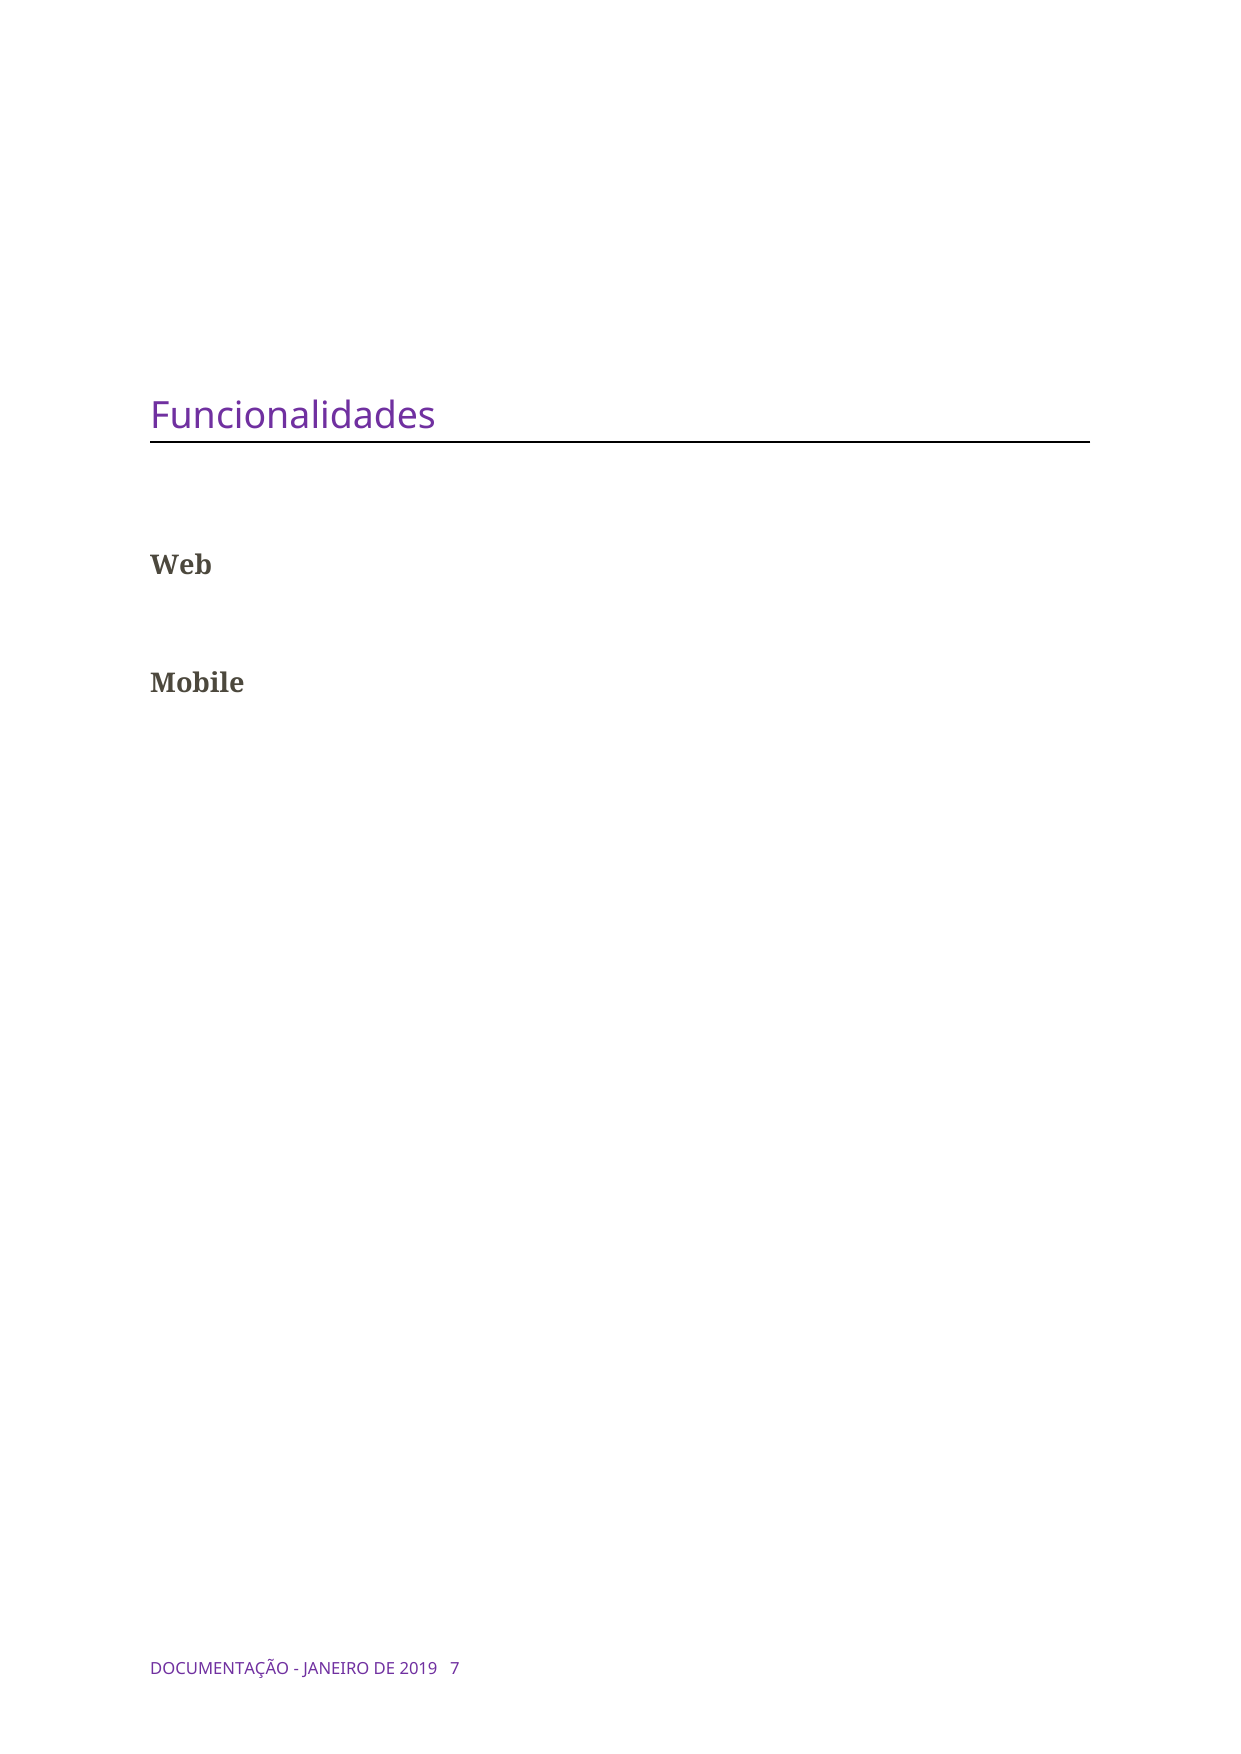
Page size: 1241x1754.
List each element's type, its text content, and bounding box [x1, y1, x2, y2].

text Funcionalidades [150, 388, 1090, 441]
text Mobile [150, 664, 1090, 701]
text Web [150, 546, 1090, 582]
